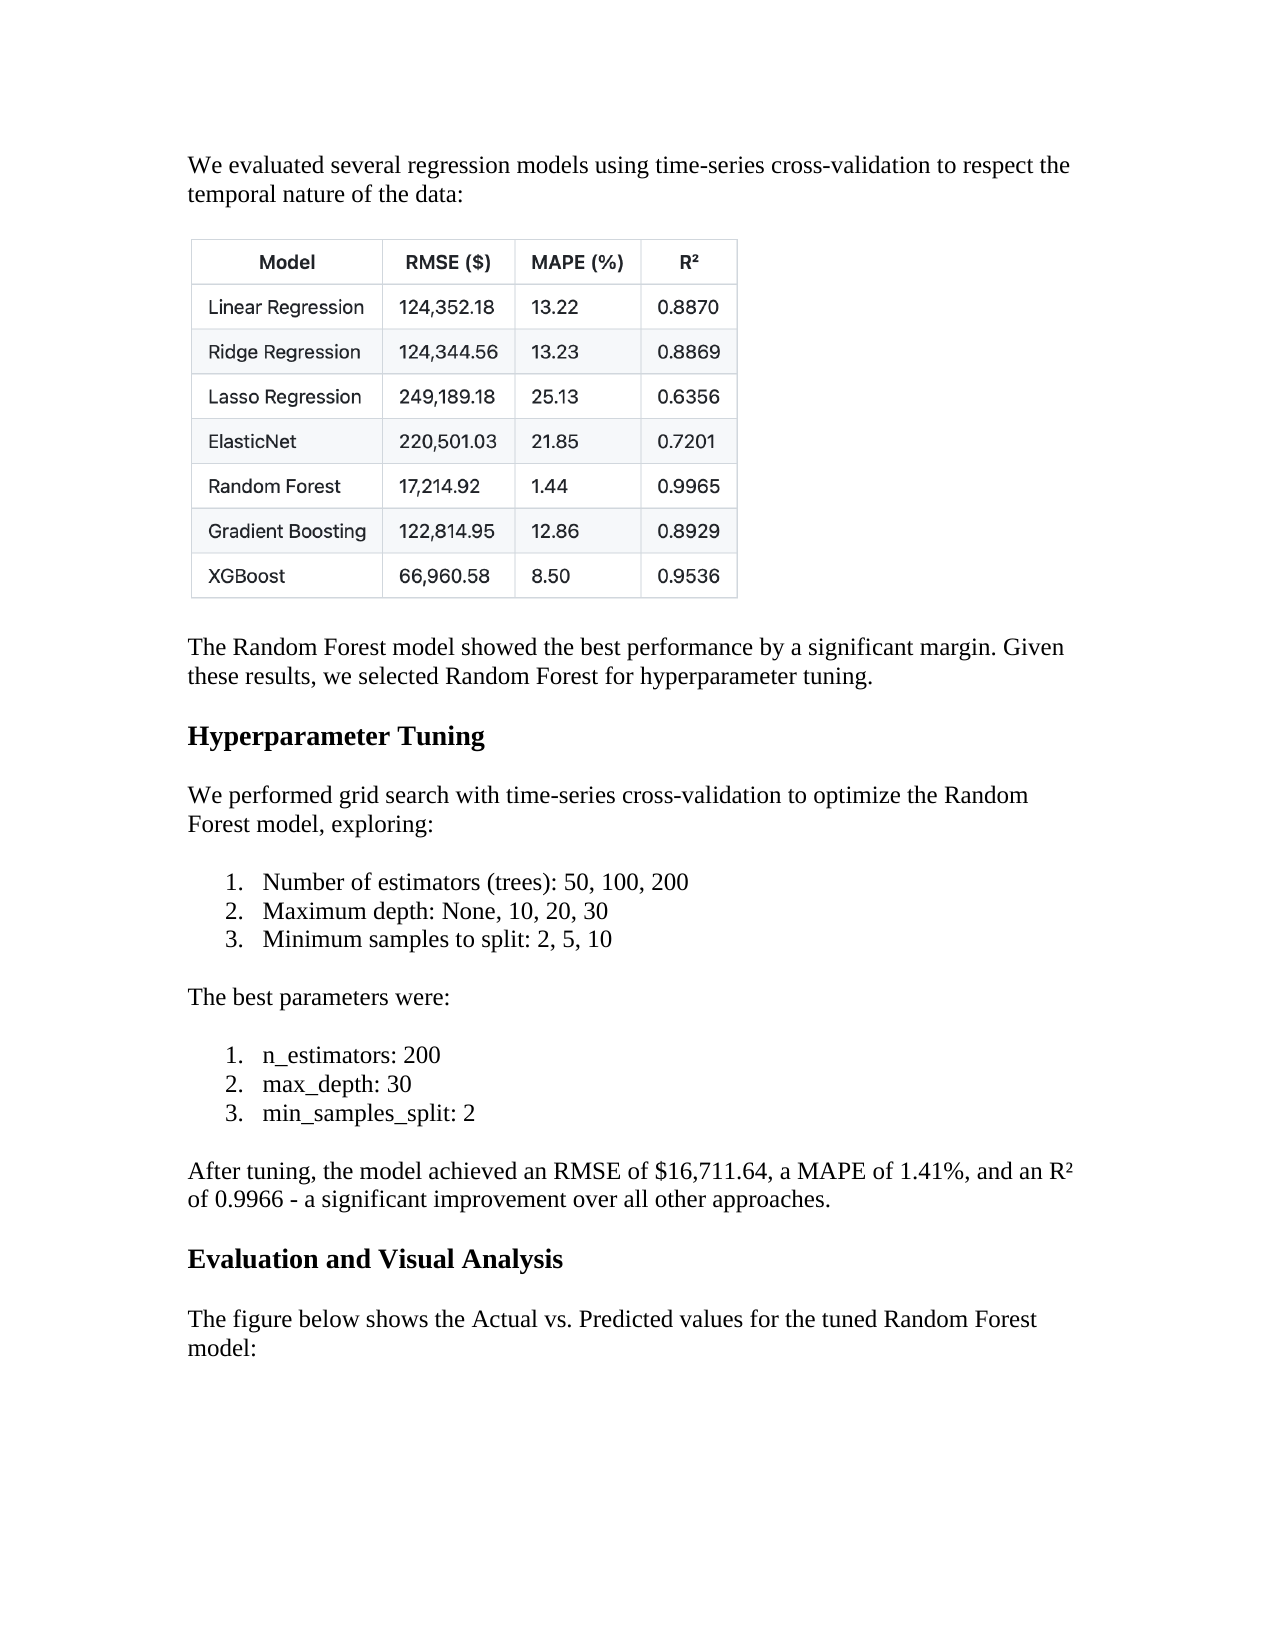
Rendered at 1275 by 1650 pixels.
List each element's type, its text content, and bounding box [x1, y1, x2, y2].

subtitle Hyperparameter Tuning [187, 719, 1087, 751]
list Maximum depth: None, 10, 20, 30 [225, 896, 1087, 924]
text The figure below shows the Actual vs. Predicted values for the tuned Random Forest model: [187, 1304, 1087, 1362]
list min_samples_split: 2 [225, 1098, 1087, 1127]
list Minimum samples to split: 2, 5, 10 [225, 924, 1087, 953]
text We evaluated several regression models using time-series cross-validation to respect the temporal nature of the data: [187, 150, 1087, 207]
text We performed grid search with time-series cross-validation to optimize the Random Forest model, exploring: [187, 780, 1087, 838]
text After tuning, the model achieved an RMSE of $16,711.64, a MAPE of 1.41%, and an R² of 0.9966 - a significant improvement over all other approaches. [187, 1156, 1087, 1213]
list max_depth: 30 [225, 1069, 1087, 1098]
subtitle Evaluation and Visual Analysis [187, 1242, 1087, 1275]
text The best parameters were: [187, 982, 1087, 1011]
list n_estimators: 200 [225, 1040, 1087, 1069]
list Number of estimators (trees): 50, 100, 200 [225, 867, 1087, 896]
picture [187, 236, 743, 603]
text The Random Forest model showed the best performance by a significant margin. Given these results, we selected Random Forest for hyperparameter tuning. [187, 632, 1087, 690]
